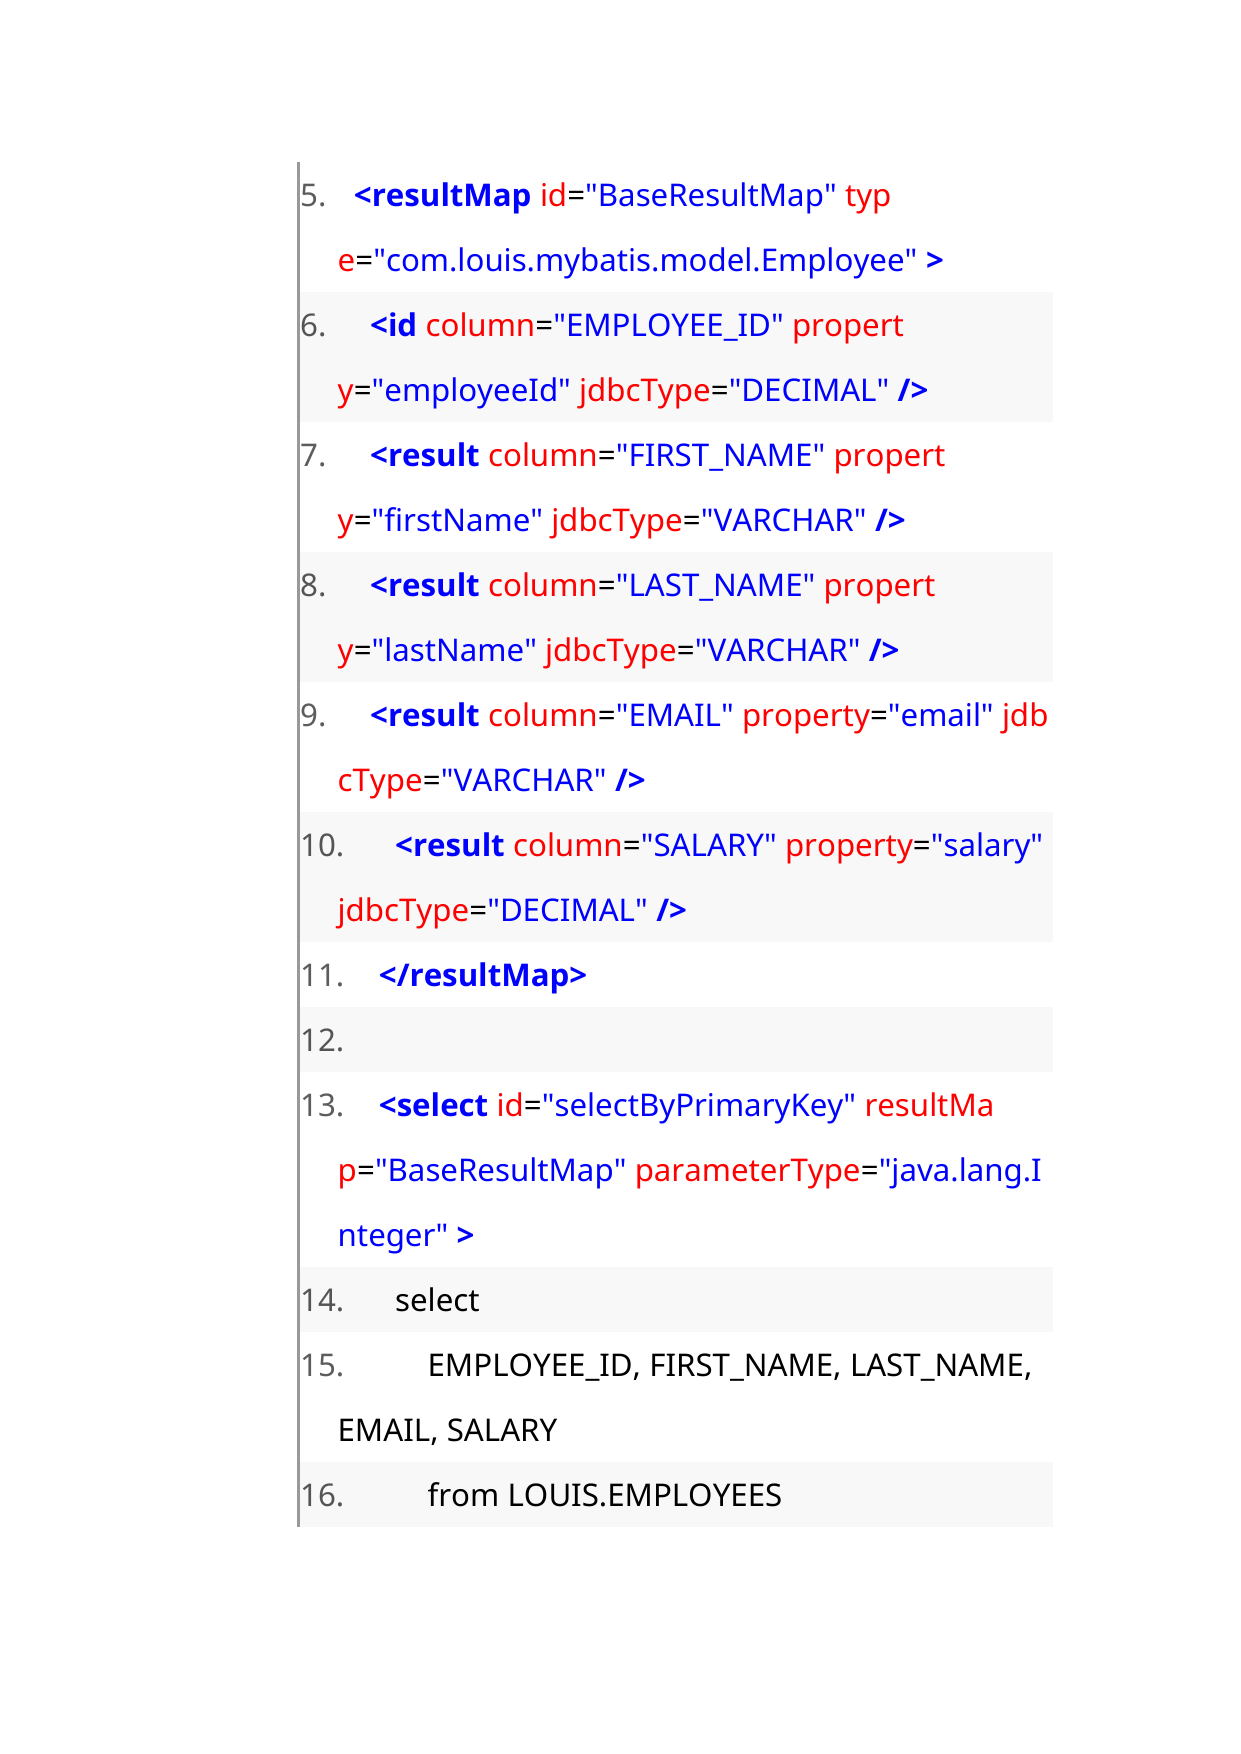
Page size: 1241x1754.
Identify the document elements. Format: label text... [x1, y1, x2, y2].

list <id column="EMPLOYEE_ID" property="employeeId" jdbcType="DECIMAL" /> [300, 292, 1053, 422]
list <resultMap id="BaseResultMap" type="com.louis.mybatis.model.Employee" > [300, 162, 1053, 292]
list </resultMap> [300, 942, 1053, 1007]
list select [300, 1267, 1053, 1332]
list <result column="FIRST_NAME" property="firstName" jdbcType="VARCHAR" /> [300, 422, 1053, 552]
list from LOUIS.EMPLOYEES [300, 1462, 1053, 1527]
list <result column="EMAIL" property="email" jdbcType="VARCHAR" /> [300, 682, 1053, 812]
list <result column="LAST_NAME" property="lastName" jdbcType="VARCHAR" /> [300, 552, 1053, 682]
list <select id="selectByPrimaryKey" resultMap="BaseResultMap" parameterType="java.lang.Integer" > [300, 1072, 1053, 1267]
list <result column="SALARY" property="salary" jdbcType="DECIMAL" /> [300, 812, 1053, 942]
list EMPLOYEE_ID, FIRST_NAME, LAST_NAME, EMAIL, SALARY [300, 1332, 1053, 1462]
